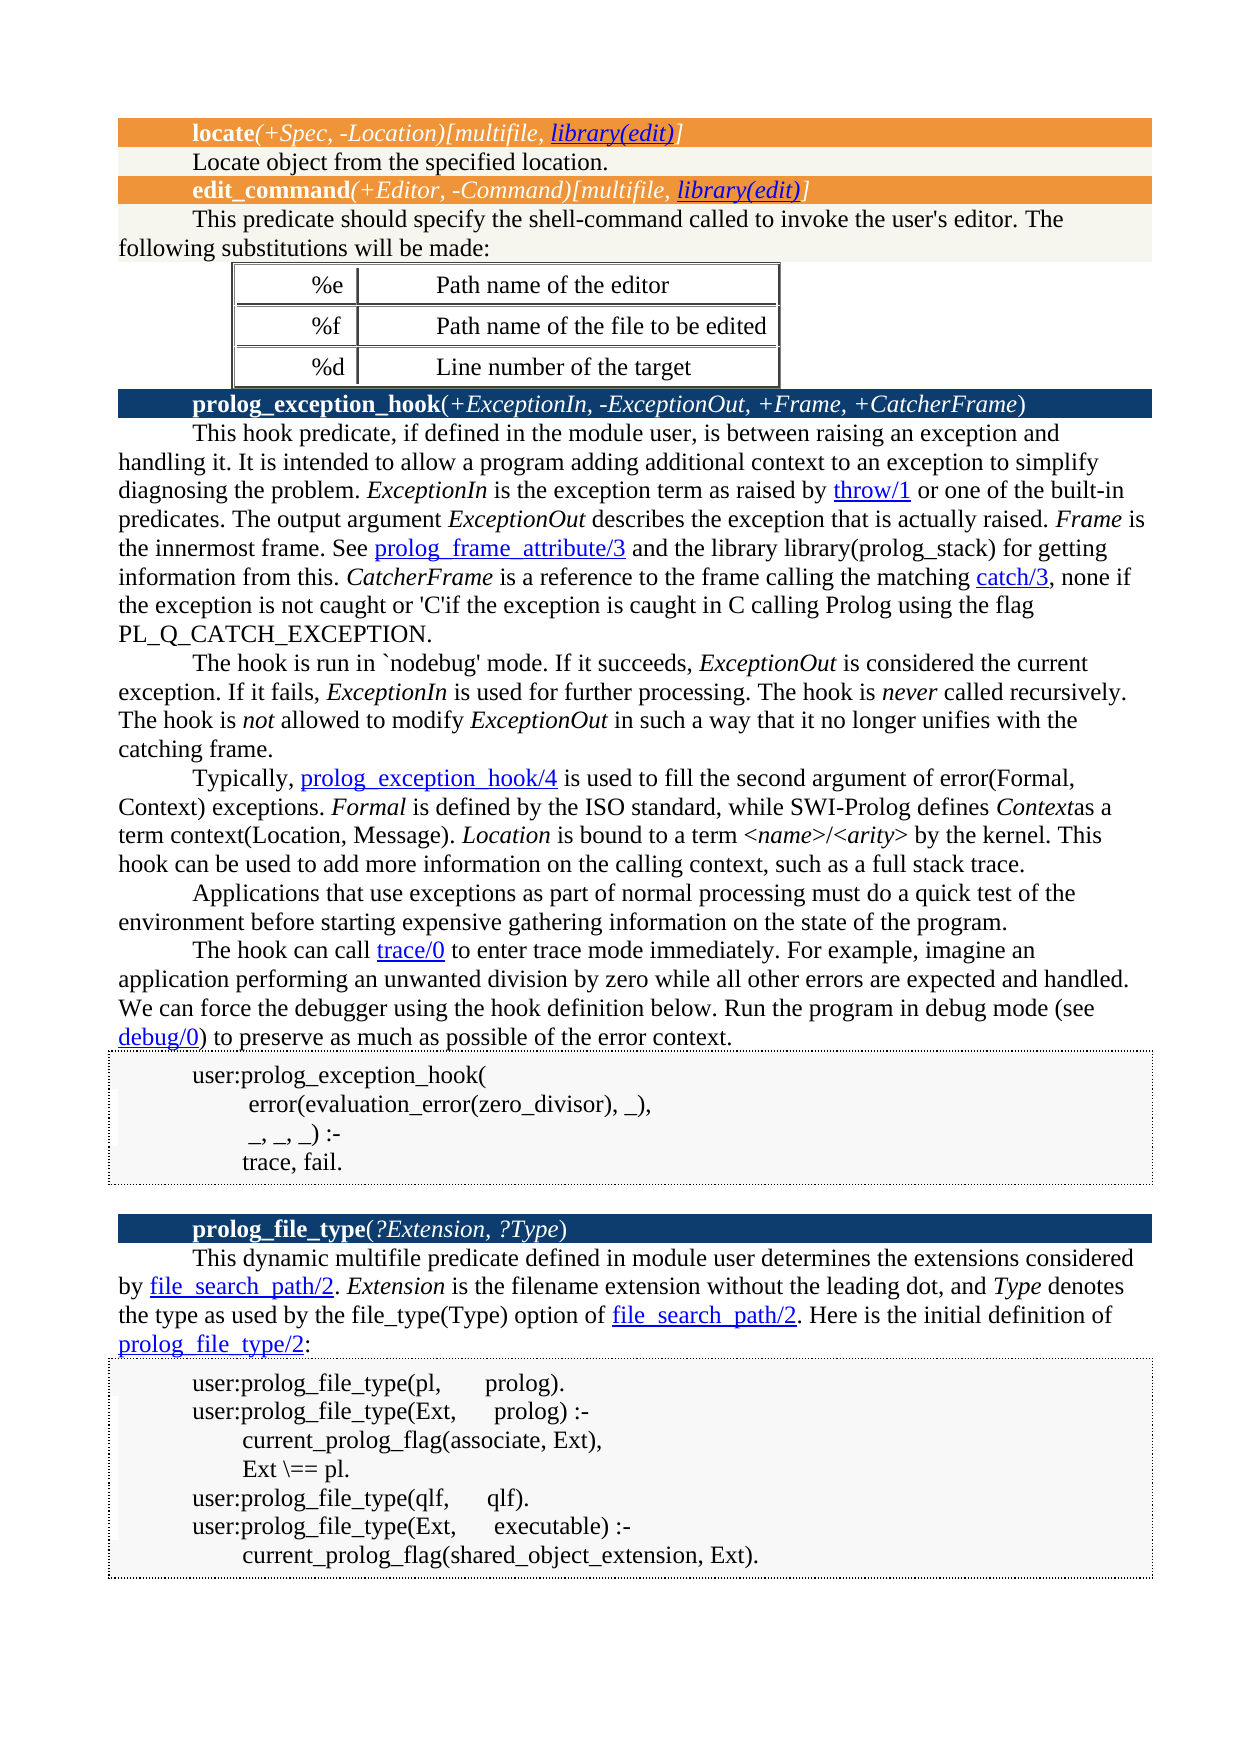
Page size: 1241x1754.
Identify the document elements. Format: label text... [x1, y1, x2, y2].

text current_prolog_flag(associate, Ext), [118, 1425, 1152, 1454]
text locate(+Spec, -Location)[multifile, library(edit)] [118, 118, 1152, 147]
text error(evaluation_error(zero_divisor), _), [118, 1089, 1152, 1118]
text user:prolog_file_type(pl, prolog). [108, 1358, 1153, 1396]
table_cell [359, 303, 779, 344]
text This hook predicate, if defined in the module user, is between raising an exception and handling it. It is intended to allow a program adding additional context to an exception to simplify diagnosing the problem. ExceptionIn is the exception term as raised by throw/1 or one of the built-in predicates. The output argument ExceptionOut describes the exception that is actually raised. Frame is the innermost frame. See prolog_frame_attribute/3 and the library library(prolog_stack) for getting information from this. CatcherFrame is a reference to the frame calling the matching catch/3, none if the exception is not caught or 'C'if the exception is caught in C calling Prolog using the flag PL_Q_CATCH_EXCEPTION. [118, 418, 1152, 648]
text The hook is run in `nodebug' mode. If it succeeds, ExceptionOut is considered the current exception. If it fails, ExceptionIn is used for further processing. The hook is never called recursively. The hook is not allowed to modify ExceptionOut in such a way that it no longer unifies with the catching frame. [118, 648, 1152, 763]
text Ext \== pl. [118, 1454, 1152, 1483]
text Locate object from the specified location. [118, 147, 1152, 176]
text user:prolog_file_type(Ext, executable) :- [118, 1511, 1152, 1530]
text current_prolog_flag(shared_object_extension, Ext). [108, 1530, 1153, 1579]
text This predicate should specify the shell-command called to invoke the user's editor. The following substitutions will be made: [118, 204, 1152, 262]
text trace, fail. [108, 1137, 1153, 1185]
text user:prolog_file_type(Ext, prolog) :- [118, 1396, 1152, 1425]
text prolog_file_type(?Extension, ?Type) [118, 1214, 1152, 1243]
text prolog_exception_hook(+ExceptionIn, -ExceptionOut, +Frame, +CatcherFrame) [118, 389, 1152, 418]
text Applications that use exceptions as part of normal processing must do a quick test of the environment before starting expensive gathering information on the state of the program. [118, 878, 1152, 935]
text Typically, prolog_exception_hook/4 is used to fill the second argument of error(Formal, Context) exceptions. Formal is defined by the ISO standard, while SWI-Prolog defines Contextas a term context(Location, Message). Location is bound to a term <name>/<arity> by the kernel. This hook can be used to add more information on the calling context, such as a full stack trace. [118, 763, 1152, 878]
text _, _, _) :- [118, 1118, 1152, 1137]
text edit_command(+Editor, -Command)[multifile, library(edit)] [118, 176, 1152, 204]
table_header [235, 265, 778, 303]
text user:prolog_file_type(qlf, qlf). [118, 1483, 1152, 1511]
text This dynamic multifile predicate defined in module user determines the extensions considered by file_search_path/2. Extension is the filename extension without the leading dot, and Type denotes the type as used by the file_type(Type) option of file_search_path/2. Here is the initial definition of prolog_file_type/2: [118, 1243, 1152, 1358]
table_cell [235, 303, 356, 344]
text The hook can call trace/0 to enter trace mode immediately. For example, imagine an application performing an unwanted division by zero while all other errors are expected and handled. We can force the debugger using the hook definition below. Run the program in debug mode (see debug/0) to preserve as much as possible of the error context. [118, 935, 1152, 1050]
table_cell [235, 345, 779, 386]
text user:prolog_exception_hook( [108, 1050, 1153, 1089]
